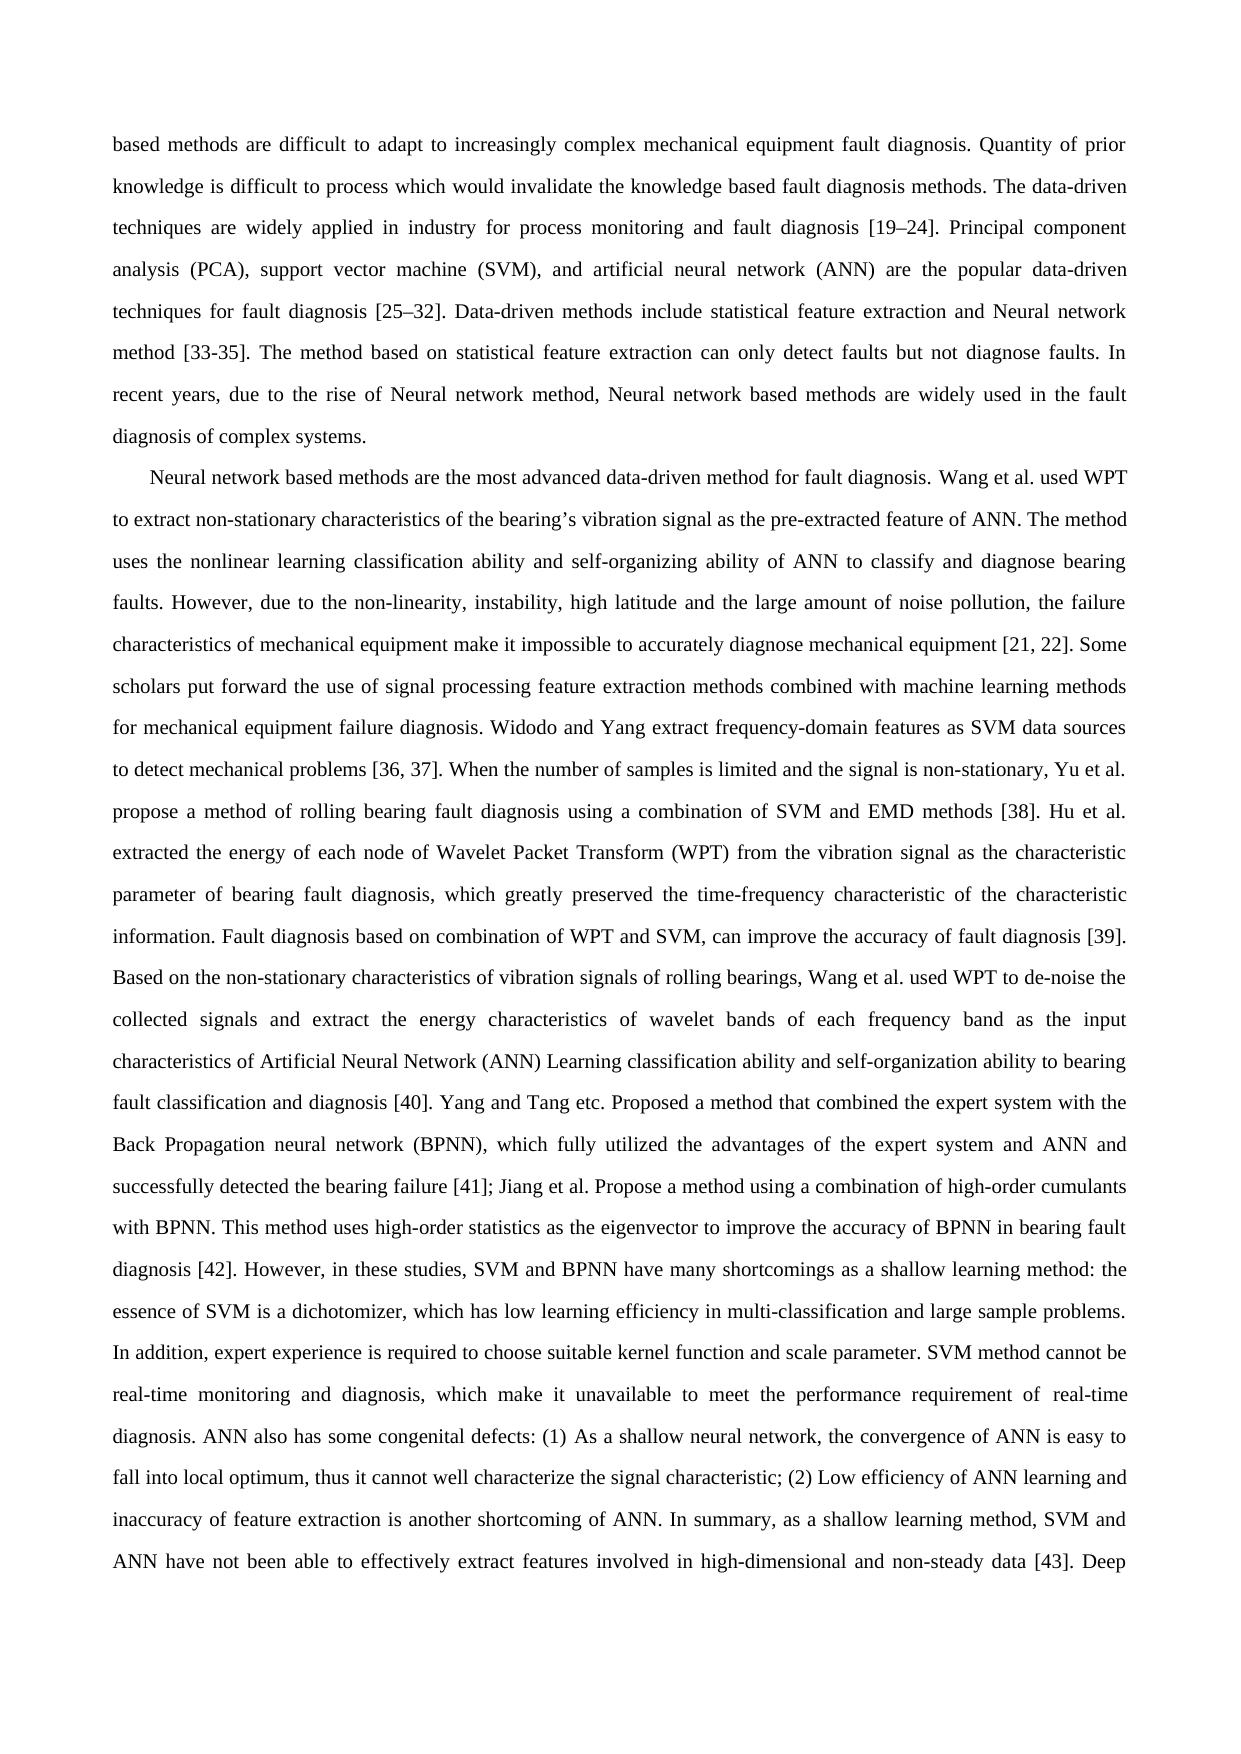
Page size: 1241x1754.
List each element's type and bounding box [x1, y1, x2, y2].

text [112, 451, 1128, 1576]
text [112, 118, 1128, 451]
